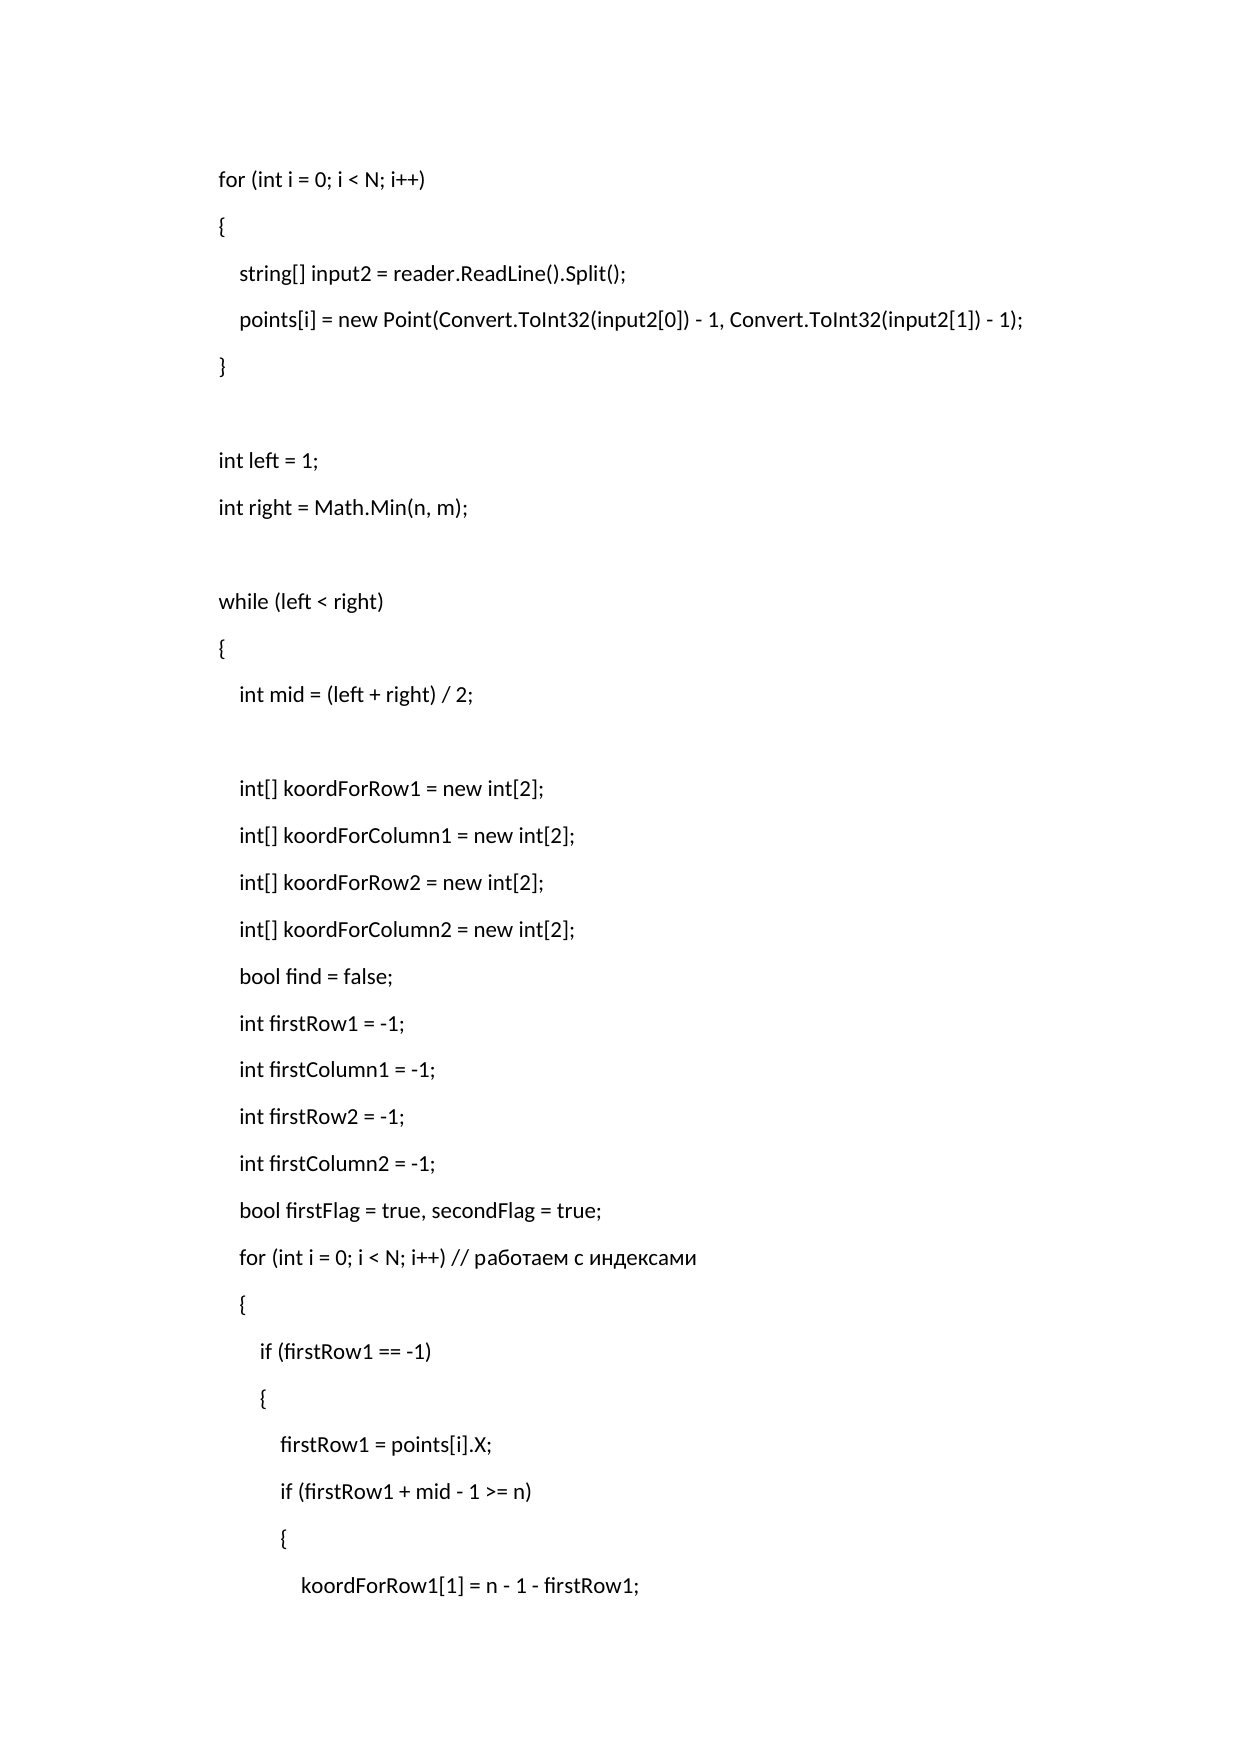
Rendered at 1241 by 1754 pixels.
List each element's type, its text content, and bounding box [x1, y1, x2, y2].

text firstRow1 = points[i].X; [177, 1431, 1152, 1459]
text for (int i = 0; i < N; i++) // pаботаем с индексами [177, 1243, 1152, 1271]
text int right = Math.Min(n, m); [177, 493, 1152, 521]
text int firstColumn1 = -1; [177, 1056, 1152, 1084]
text { [177, 1524, 1152, 1552]
text { [177, 212, 1152, 240]
text if (firstRow1 + mid - 1 >= n) [177, 1477, 1152, 1506]
text { [177, 1384, 1152, 1412]
text int[] koordForRow2 = new int[2]; [177, 868, 1152, 896]
text int firstRow1 = -1; [177, 1009, 1152, 1037]
text koordForRow1[1] = n - 1 - firstRow1; [177, 1571, 1152, 1599]
text { [177, 634, 1152, 662]
text bool find = false; [177, 962, 1152, 990]
text int mid = (left + right) / 2; [177, 681, 1152, 709]
text string[] input2 = reader.ReadLine().Split(); [177, 259, 1152, 287]
text points[i] = new Point(Convert.ToInt32(input2[0]) - 1, Convert.ToInt32(input2[1]) - 1); [177, 306, 1152, 334]
text int[] koordForColumn2 = new int[2]; [177, 915, 1152, 943]
text int left = 1; [177, 446, 1152, 474]
text } [177, 352, 1152, 381]
text { [177, 1290, 1152, 1318]
text int[] koordForRow1 = new int[2]; [177, 774, 1152, 802]
text for (int i = 0; i < N; i++) [177, 165, 1152, 193]
text int firstRow2 = -1; [177, 1102, 1152, 1131]
text int[] koordForColumn1 = new int[2]; [177, 821, 1152, 849]
text bool firstFlag = true, secondFlag = true; [177, 1196, 1152, 1224]
text while (left < right) [177, 587, 1152, 615]
text int firstColumn2 = -1; [177, 1149, 1152, 1177]
text if (firstRow1 == -1) [177, 1337, 1152, 1365]
